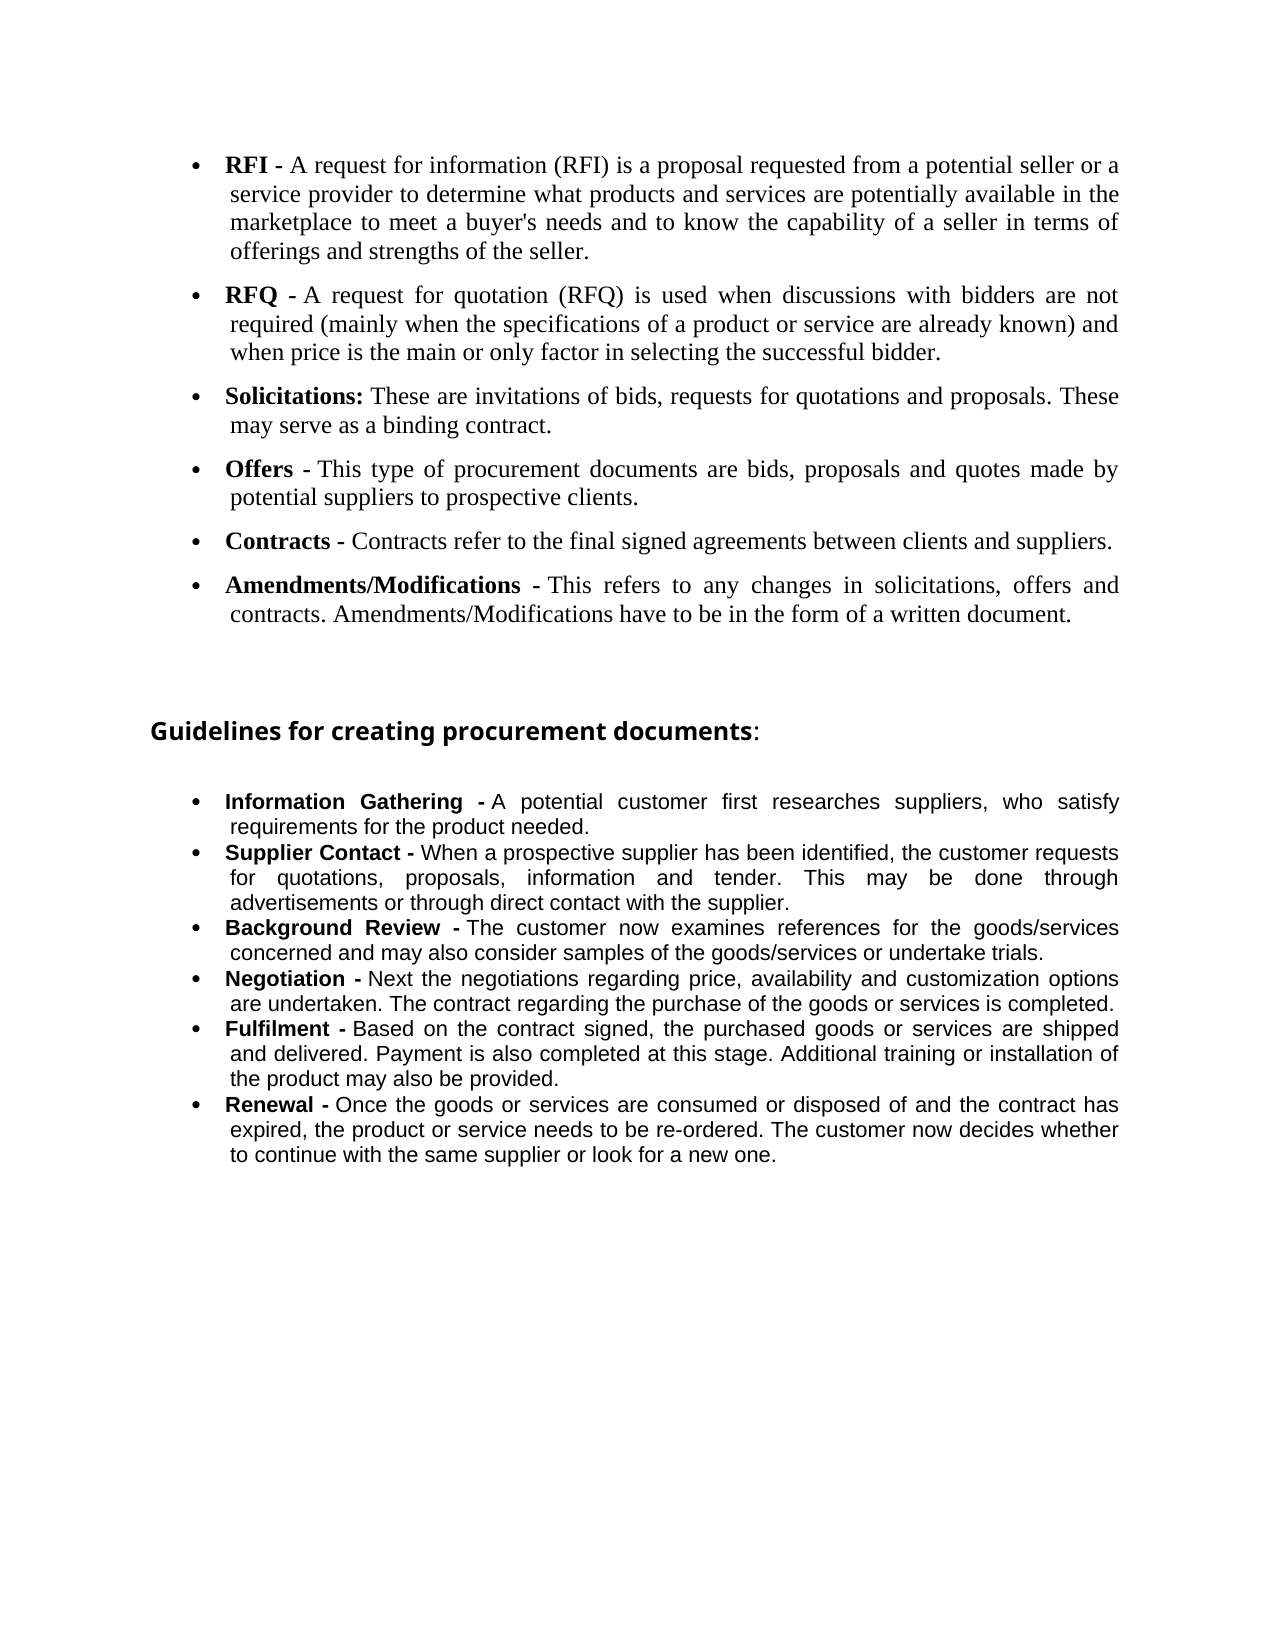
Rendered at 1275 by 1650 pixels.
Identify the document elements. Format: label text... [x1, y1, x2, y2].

list Renewal - Once the goods or services are consumed or disposed of and the contract has expired, the product or service needs to be re-ordered. The customer now decides whether to continue with the same supplier or look for a new one. [192, 1092, 1120, 1167]
list Supplier Contact - When a prospective supplier has been identified, the customer requests for quotations, proposals, information and tender. This may be done through advertisements or through direct contact with the supplier. [192, 839, 1120, 915]
text Guidelines for creating procurement documents: [150, 714, 1125, 748]
list Amendments/Modifications - This refers to any changes in solicitations, offers and contracts. Amendments/Modifications have to be in the form of a written document. [192, 570, 1120, 627]
list Background Review - The customer now examines references for the goods/services concerned and may also consider samples of the goods/services or undertake trials. [192, 915, 1120, 966]
list RFI - A request for information (RFI) is a proposal requested from a potential seller or a service provider to determine what products and services are potentially available in the marketplace to meet a buyer's needs and to know the capability of a seller in terms of offerings and strengths of the seller. [192, 150, 1120, 265]
list Information Gathering - A potential customer first researches suppliers, who satisfy requirements for the product needed. [192, 789, 1120, 839]
list Negotiation - Next the negotiations regarding price, availability and customization options are undertaken. The contract regarding the purchase of the goods or services is completed. [192, 966, 1120, 1016]
list RFQ - A request for quotation (RFQ) is used when discussions with bidders are not required (mainly when the specifications of a product or service are already known) and when price is the main or only factor in selecting the successful bidder. [192, 280, 1120, 366]
list Solicitations: These are invitations of bids, requests for quotations and proposals. These may serve as a binding contract. [192, 381, 1120, 439]
list Fulfilment - Based on the contract signed, the purchased goods or services are shipped and delivered. Payment is also completed at this stage. Additional training or installation of the product may also be provided. [192, 1016, 1120, 1092]
list Offers - This type of procurement documents are bids, proposals and quotes made by potential suppliers to prospective clients. [192, 454, 1120, 511]
list Contracts - Contracts refer to the final signed agreements between clients and suppliers. [192, 526, 1120, 555]
